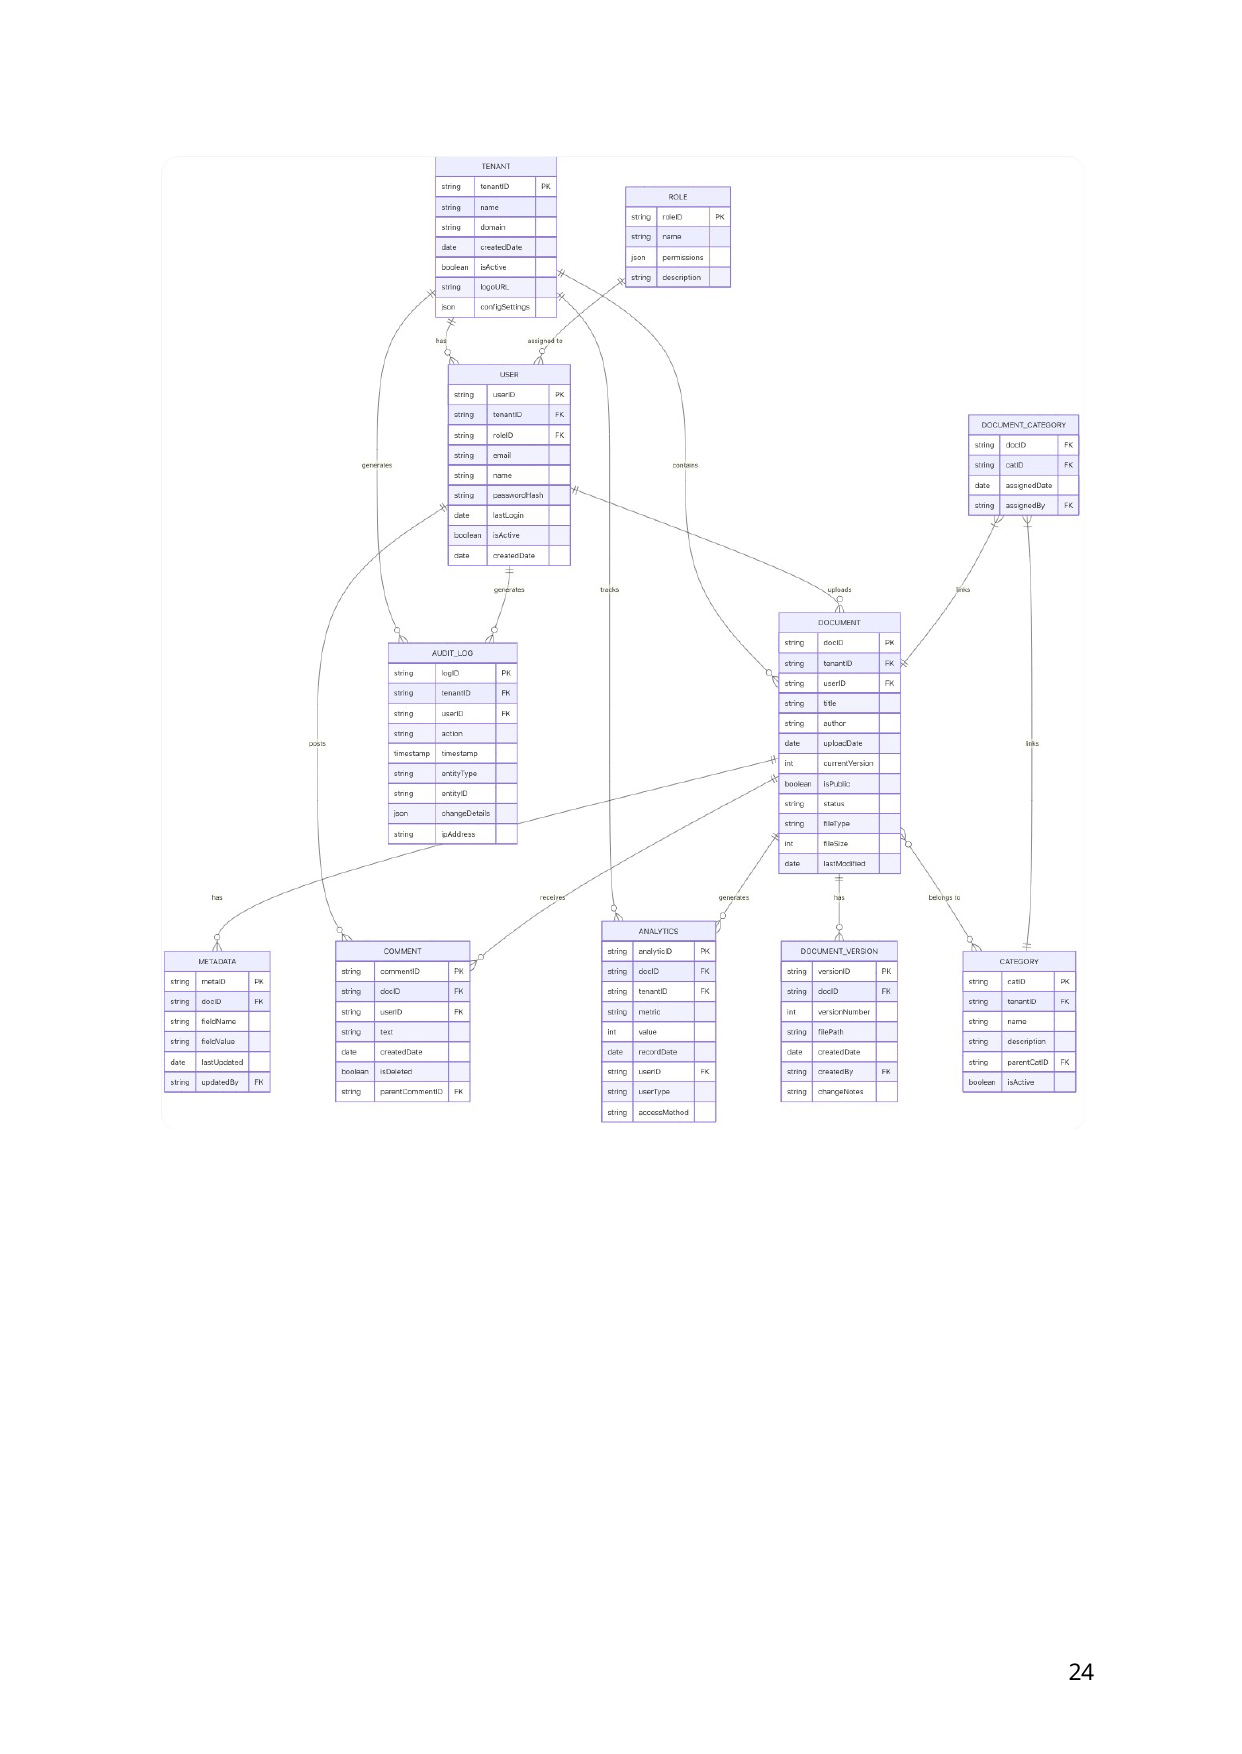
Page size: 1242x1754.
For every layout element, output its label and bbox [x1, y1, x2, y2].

picture [161, 156, 1085, 1129]
